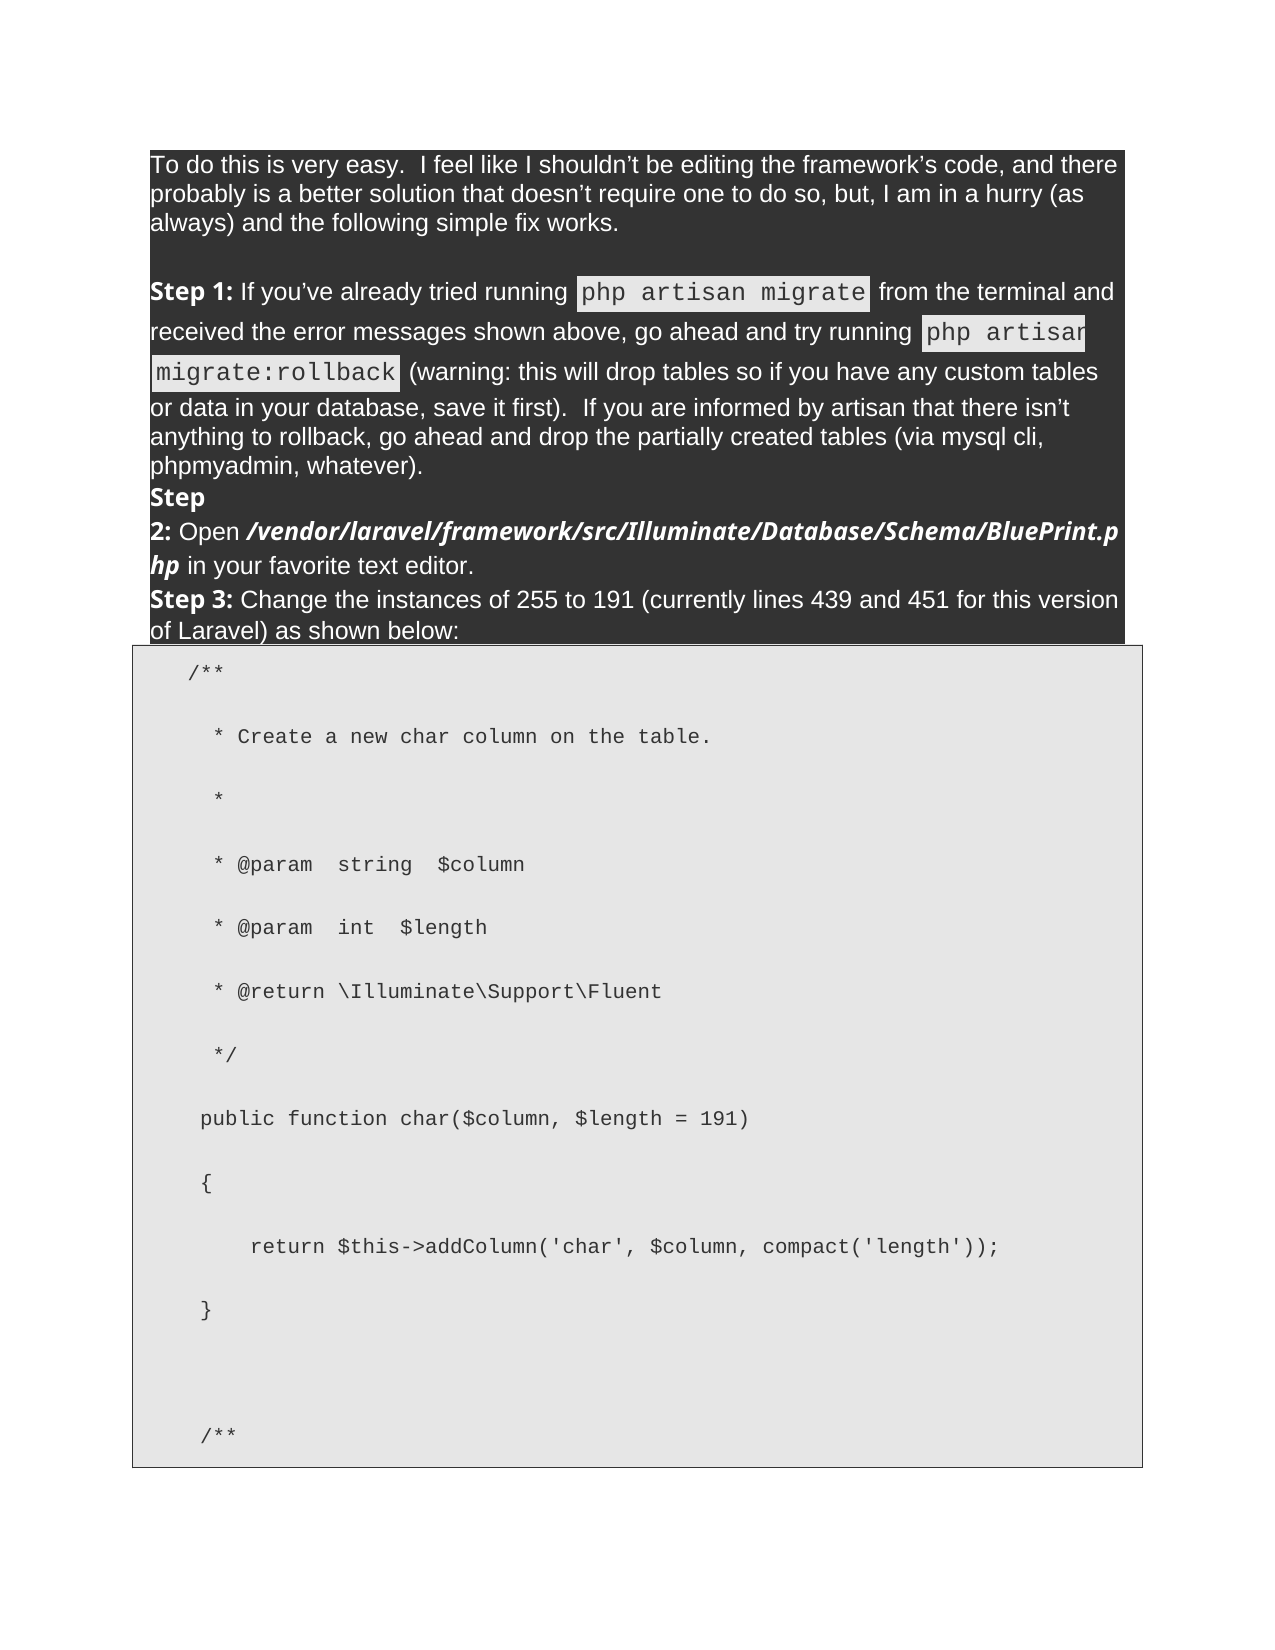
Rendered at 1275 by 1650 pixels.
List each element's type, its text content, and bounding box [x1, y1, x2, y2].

text * @return \Illuminate\Support\Fluent [133, 963, 1142, 1005]
text * @param string $column [133, 836, 1142, 877]
text Step 3: Change the instances of 255 to 191 (currently lines 439 and 451 for this version of Laravel) as shown below: [150, 582, 1125, 644]
text Step 1: If you’ve already tried running php artisan migrate from the terminal and received the error messages shown above, go ahead and try running php artisan migrate:rollback (warning: this will drop tables so if you have any custom tables or data in your database, save it first). If you are informed by artisan that there isn’t anything to rollback, go ahead and drop the partially created tables (via mysql cli, phpmyadmin, whatever). [150, 274, 1125, 479]
text return $this->addColumn('char', $column, compact('length')); [133, 1217, 1142, 1259]
text { [133, 1154, 1142, 1196]
text To do this is very easy. I feel like I shouldn’t be editing the framework’s code, and there probably is a better solution that doesn’t require one to do so, but, I am in a hurry (as always) and the following simple fix works. [150, 150, 1125, 236]
text /** [133, 1408, 1142, 1467]
text Step 2: Open /vendor/laravel/framework/src/Illuminate/Database/Schema/BluePrint.php in your favorite text editor. [150, 479, 1125, 582]
text * Create a new char column on the table. [133, 708, 1142, 750]
text } [133, 1281, 1142, 1323]
text public function char($column, $length = 191) [133, 1090, 1142, 1132]
text * [133, 772, 1142, 814]
text /** [133, 646, 1142, 686]
text * @param int $length [133, 899, 1142, 941]
text */ [133, 1026, 1142, 1068]
